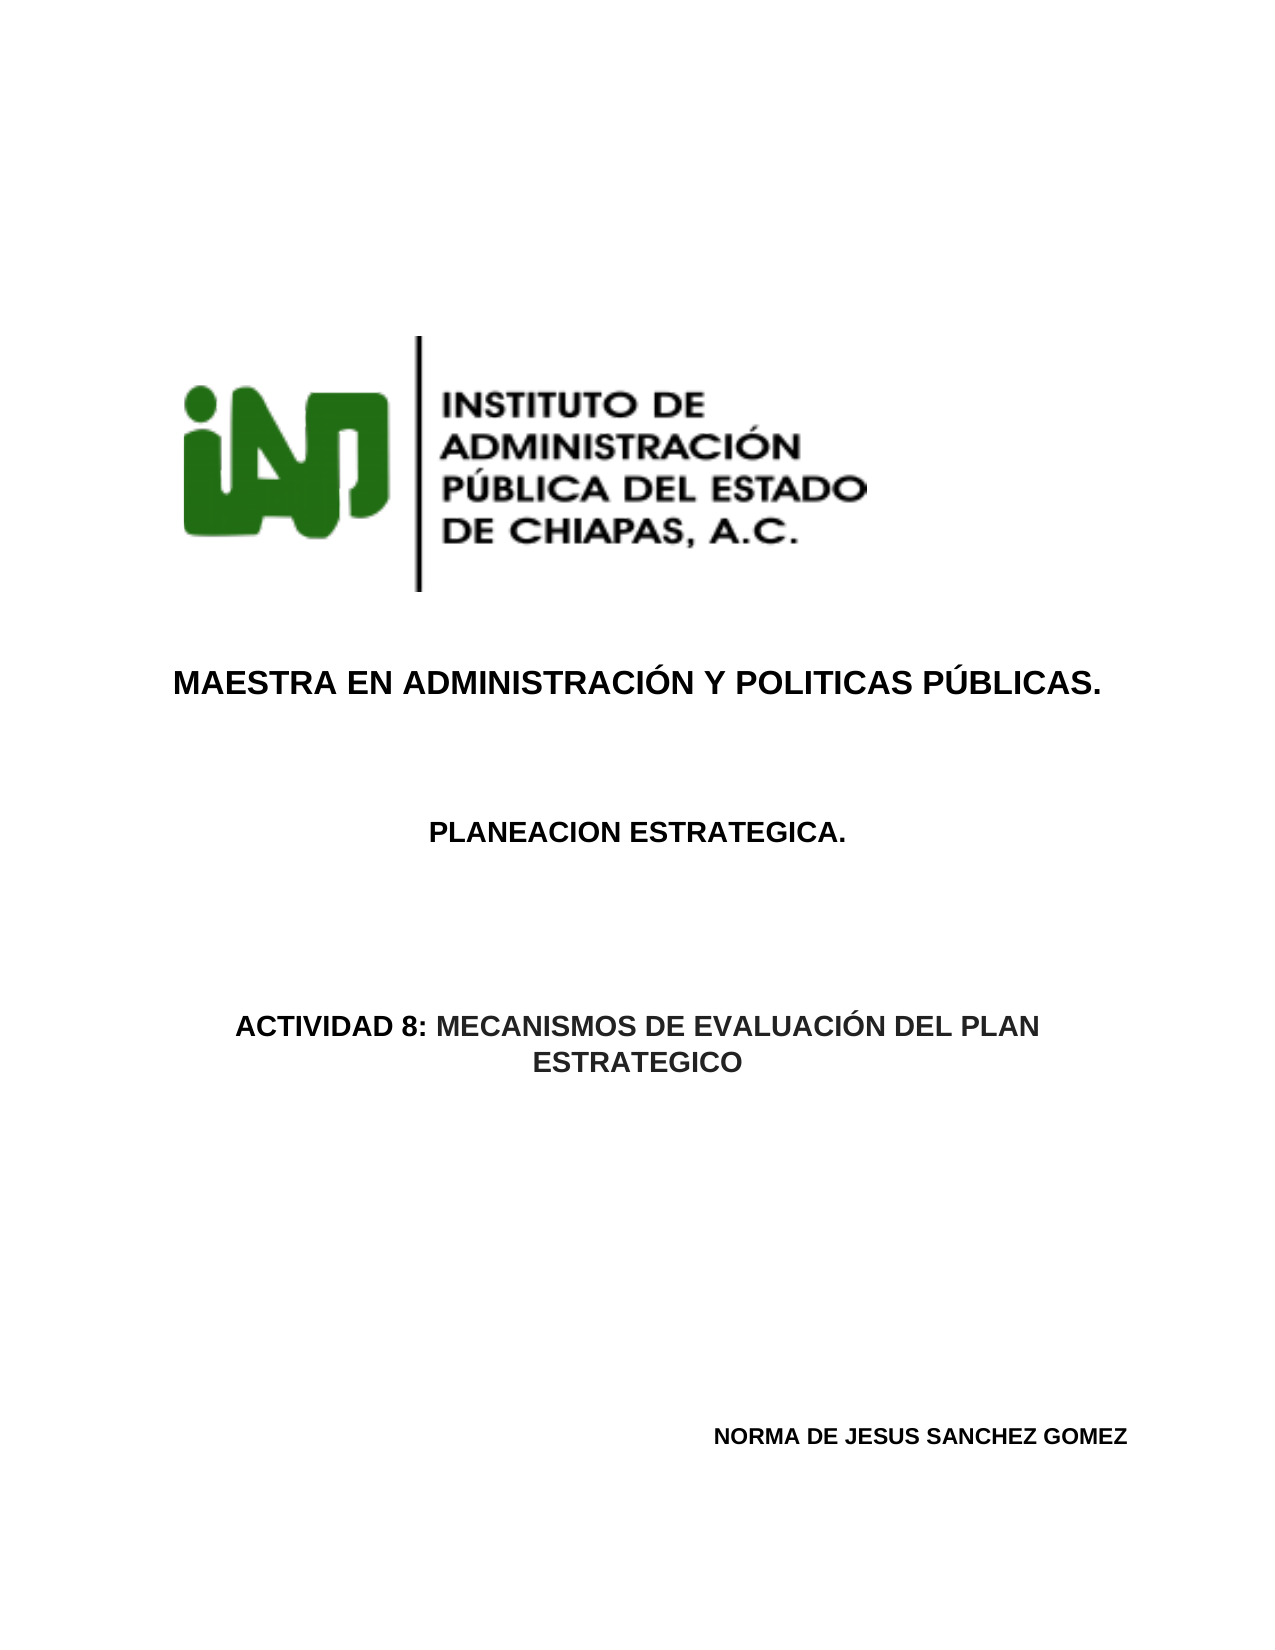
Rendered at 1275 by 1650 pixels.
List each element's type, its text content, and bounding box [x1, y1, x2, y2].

picture [183, 336, 867, 592]
text MAESTRA EN ADMINISTRACIÓN Y POLITICAS PÚBLICAS. [148, 663, 1127, 702]
text ACTIVIDAD 8: MECANISMOS DE EVALUACIÓN DEL PLAN ESTRATEGICO [148, 1009, 1127, 1078]
text PLANEACION ESTRATEGICA. [148, 815, 1127, 849]
text NORMA DE JESUS SANCHEZ GOMEZ [148, 1423, 1127, 1449]
